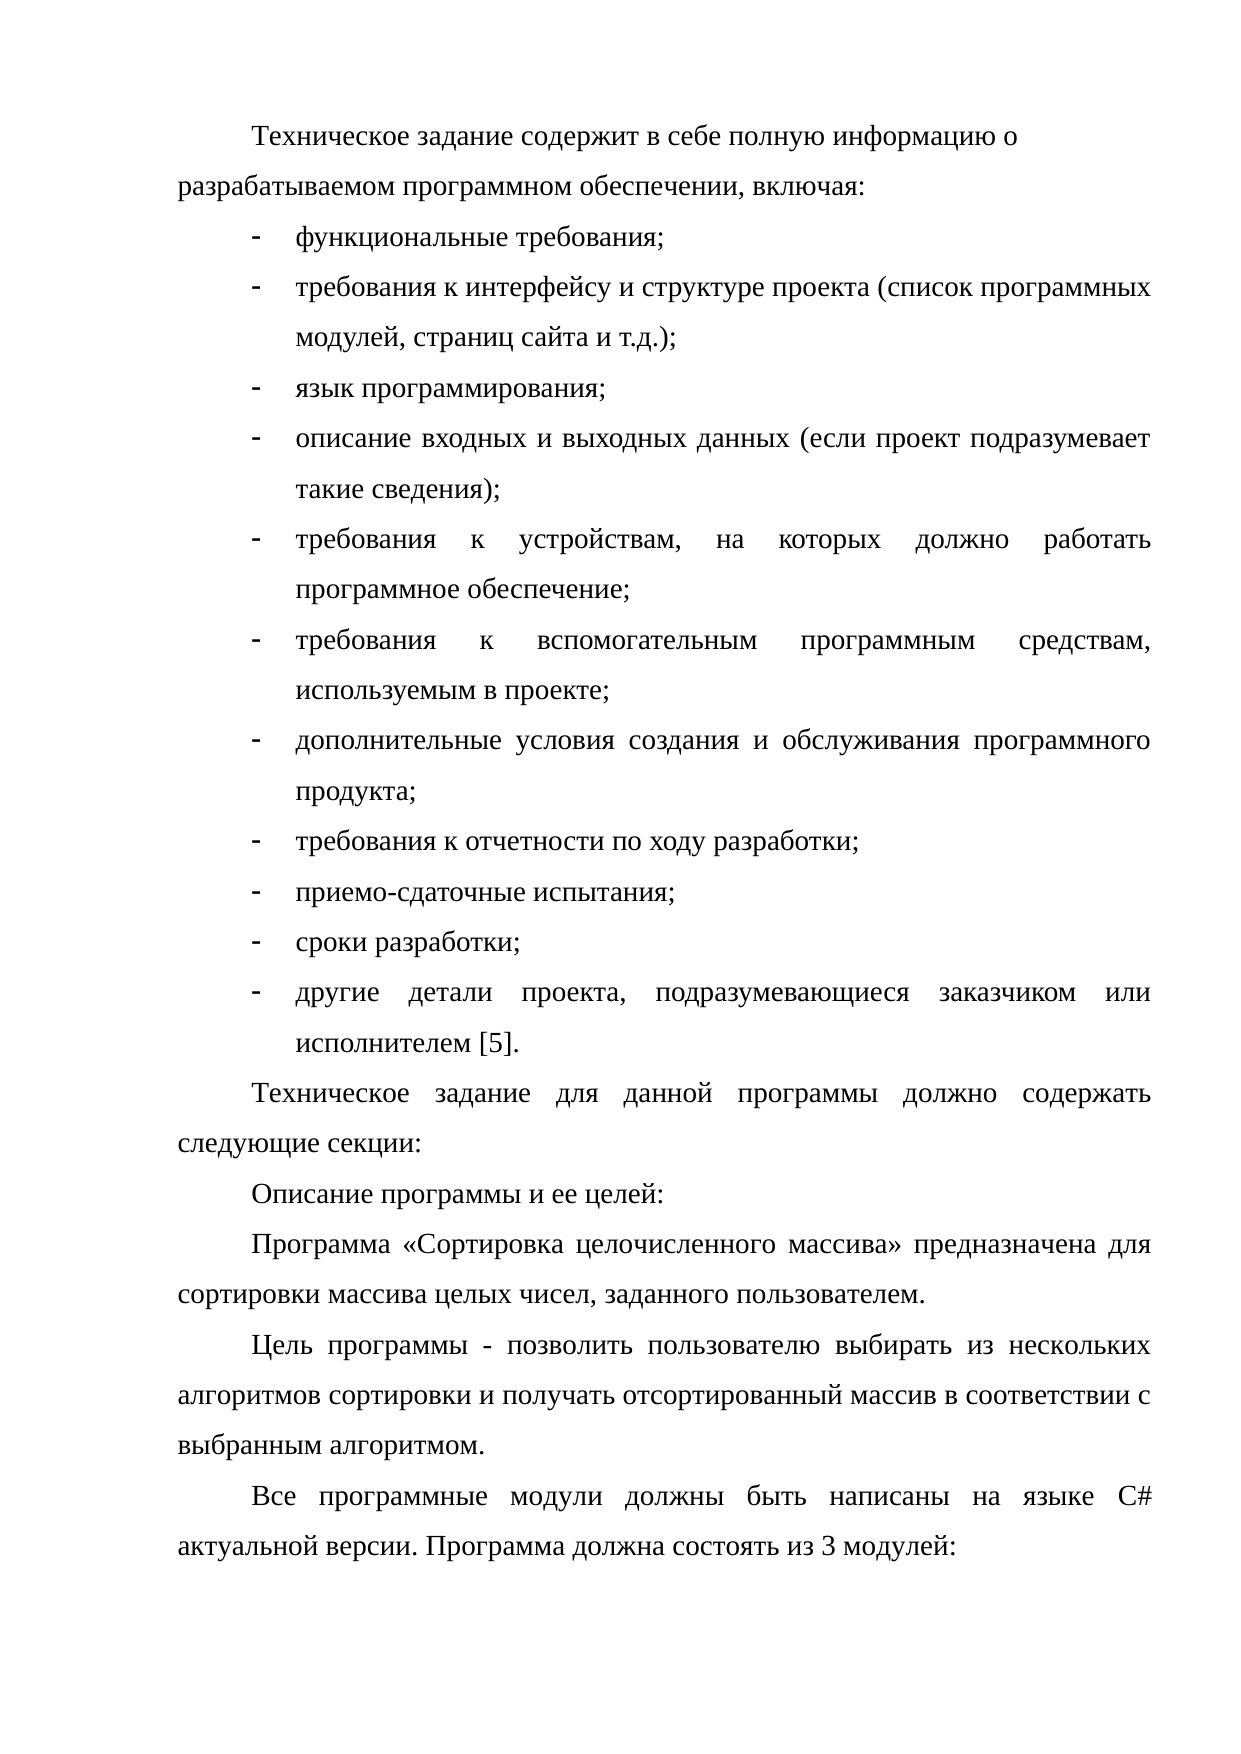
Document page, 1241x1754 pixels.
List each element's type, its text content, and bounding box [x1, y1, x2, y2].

text Техническое задание для данной программы должно содержать следующие секции: [177, 1075, 1152, 1159]
list функциональные требования; [251, 219, 1152, 252]
text Техническое задание содержит в себе полную информацию о разрабатываемом программном обеспечении, включая: [177, 118, 1152, 202]
list другие детали проекта, подразумевающиеся заказчиком или исполнителем [5]. [251, 974, 1152, 1058]
text Все программные модули должны быть написаны на языке C# актуальной версии. Программа должна состоять из 3 модулей: [177, 1478, 1152, 1562]
list сроки разработки; [251, 924, 1152, 958]
list требования к интерфейсу и структуре проекта (список программных модулей, страниц сайта и т.д.); [251, 269, 1152, 353]
text Программа «Сортировка целочисленного массива» предназначена для сортировки массива целых чисел, заданного пользователем. [177, 1226, 1152, 1310]
list приемо-сдаточные испытания; [251, 874, 1152, 907]
list дополнительные условия создания и обслуживания программного продукта; [251, 722, 1152, 806]
list язык программирования; [251, 370, 1152, 403]
text Цель программы - позволить пользователю выбирать из нескольких алгоритмов сортировки и получать отсортированный массив в соответствии с выбранным алгоритмом. [177, 1327, 1152, 1461]
list требования к устройствам, на которых должно работать программное обеспечение; [251, 521, 1152, 605]
list требования к вспомогательным программным средствам, используемым в проекте; [251, 622, 1152, 706]
list описание входных и выходных данных (если проект подразумевает такие сведения); [251, 420, 1152, 504]
list требования к отчетности по ходу разработки; [251, 823, 1152, 857]
text Описание программы и ее целей: [177, 1176, 1152, 1209]
